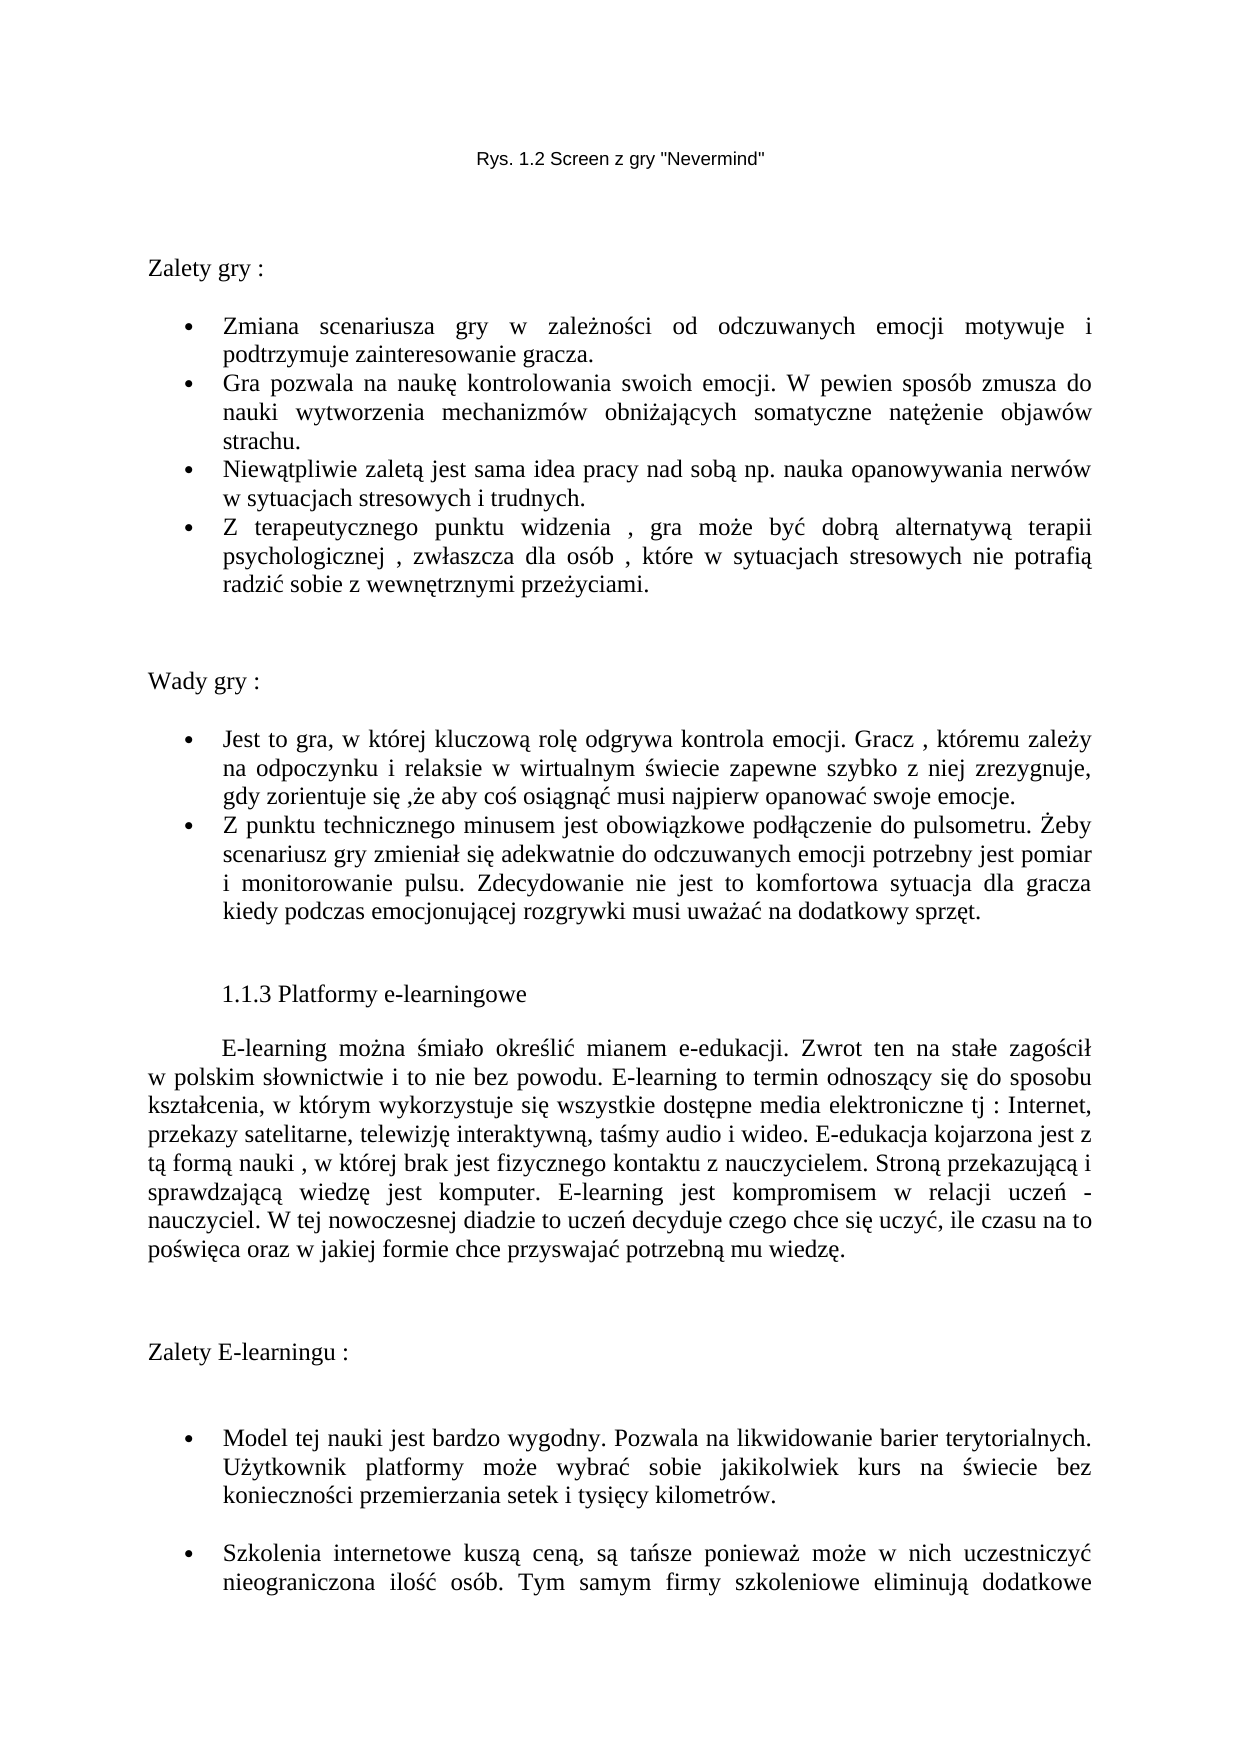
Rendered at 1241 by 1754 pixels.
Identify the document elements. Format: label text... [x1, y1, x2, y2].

text Rys. 1.2 Screen z gry "Nevermind" [148, 148, 1093, 169]
list Gra pozwala na naukę kontrolowania swoich emocji. W pewien sposób zmusza do nauki wytworzenia mechanizmów obniżających somatyczne natężenie objawów strachu. [185, 368, 1093, 454]
text E-learning można śmiało określić mianem e-edukacji. Zwrot ten na stałe zagościł w polskim słownictwie i to nie bez powodu. E-learning to termin odnoszący się do sposobu kształcenia, w którym wykorzystuje się wszystkie dostępne media elektroniczne tj : Internet, przekazy satelitarne, telewizję interaktywną, taśmy audio i wideo. E-edukacja kojarzona jest z tą formą nauki , w której brak jest fizycznego kontaktu z nauczycielem. Stroną przekazującą i sprawdzającą wiedzę jest komputer. E-learning jest kompromisem w relacji uczeń - nauczyciel. W tej nowoczesnej diadzie to uczeń decyduje czego chce się uczyć, ile czasu na to poświęca oraz w jakiej formie chce przyswajać potrzebną mu wiedzę. [148, 1033, 1093, 1263]
text Zalety E-learningu : [148, 1337, 1093, 1365]
list Z terapeutycznego punktu widzenia , gra może być dobrą alternatywą terapii psychologicznej , zwłaszcza dla osób , które w sytuacjach stresowych nie potrafią radzić sobie z wewnętrznymi przeżyciami. [185, 512, 1093, 598]
text Zalety gry : [148, 253, 1093, 282]
list Zmiana scenariusza gry w zależności od odczuwanych emocji motywuje i podtrzymuje zainteresowanie gracza. [185, 311, 1093, 368]
text 1.1.3 Platformy e-learningowe [148, 979, 1093, 1008]
list Niewątpliwie zaletą jest sama idea pracy nad sobą np. nauka opanowywania nerwów w sytuacjach stresowych i trudnych. [185, 454, 1093, 512]
text Wady gry : [148, 666, 1093, 695]
list Model tej nauki jest bardzo wygodny. Pozwala na likwidowanie barier terytorialnych. Użytkownik platformy może wybrać sobie jakikolwiek kurs na świecie bez konieczności przemierzania setek i tysięcy kilometrów. [185, 1423, 1093, 1509]
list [185, 1538, 1093, 1595]
list Jest to gra, w której kluczową rolę odgrywa kontrola emocji. Gracz , któremu zależy na odpoczynku i relaksie w wirtualnym świecie zapewne szybko z niej zrezygnuje, gdy zorientuje się ,że aby coś osiągnąć musi najpierw opanować swoje emocje. [185, 724, 1093, 810]
list Z punktu technicznego minusem jest obowiązkowe podłączenie do pulsometru. Żeby scenariusz gry zmieniał się adekwatnie do odczuwanych emocji potrzebny jest pomiar i monitorowanie pulsu. Zdecydowanie nie jest to komfortowa sytuacja dla gracza kiedy podczas emocjonującej rozgrywki musi uważać na dodatkowy sprzęt. [185, 810, 1093, 925]
